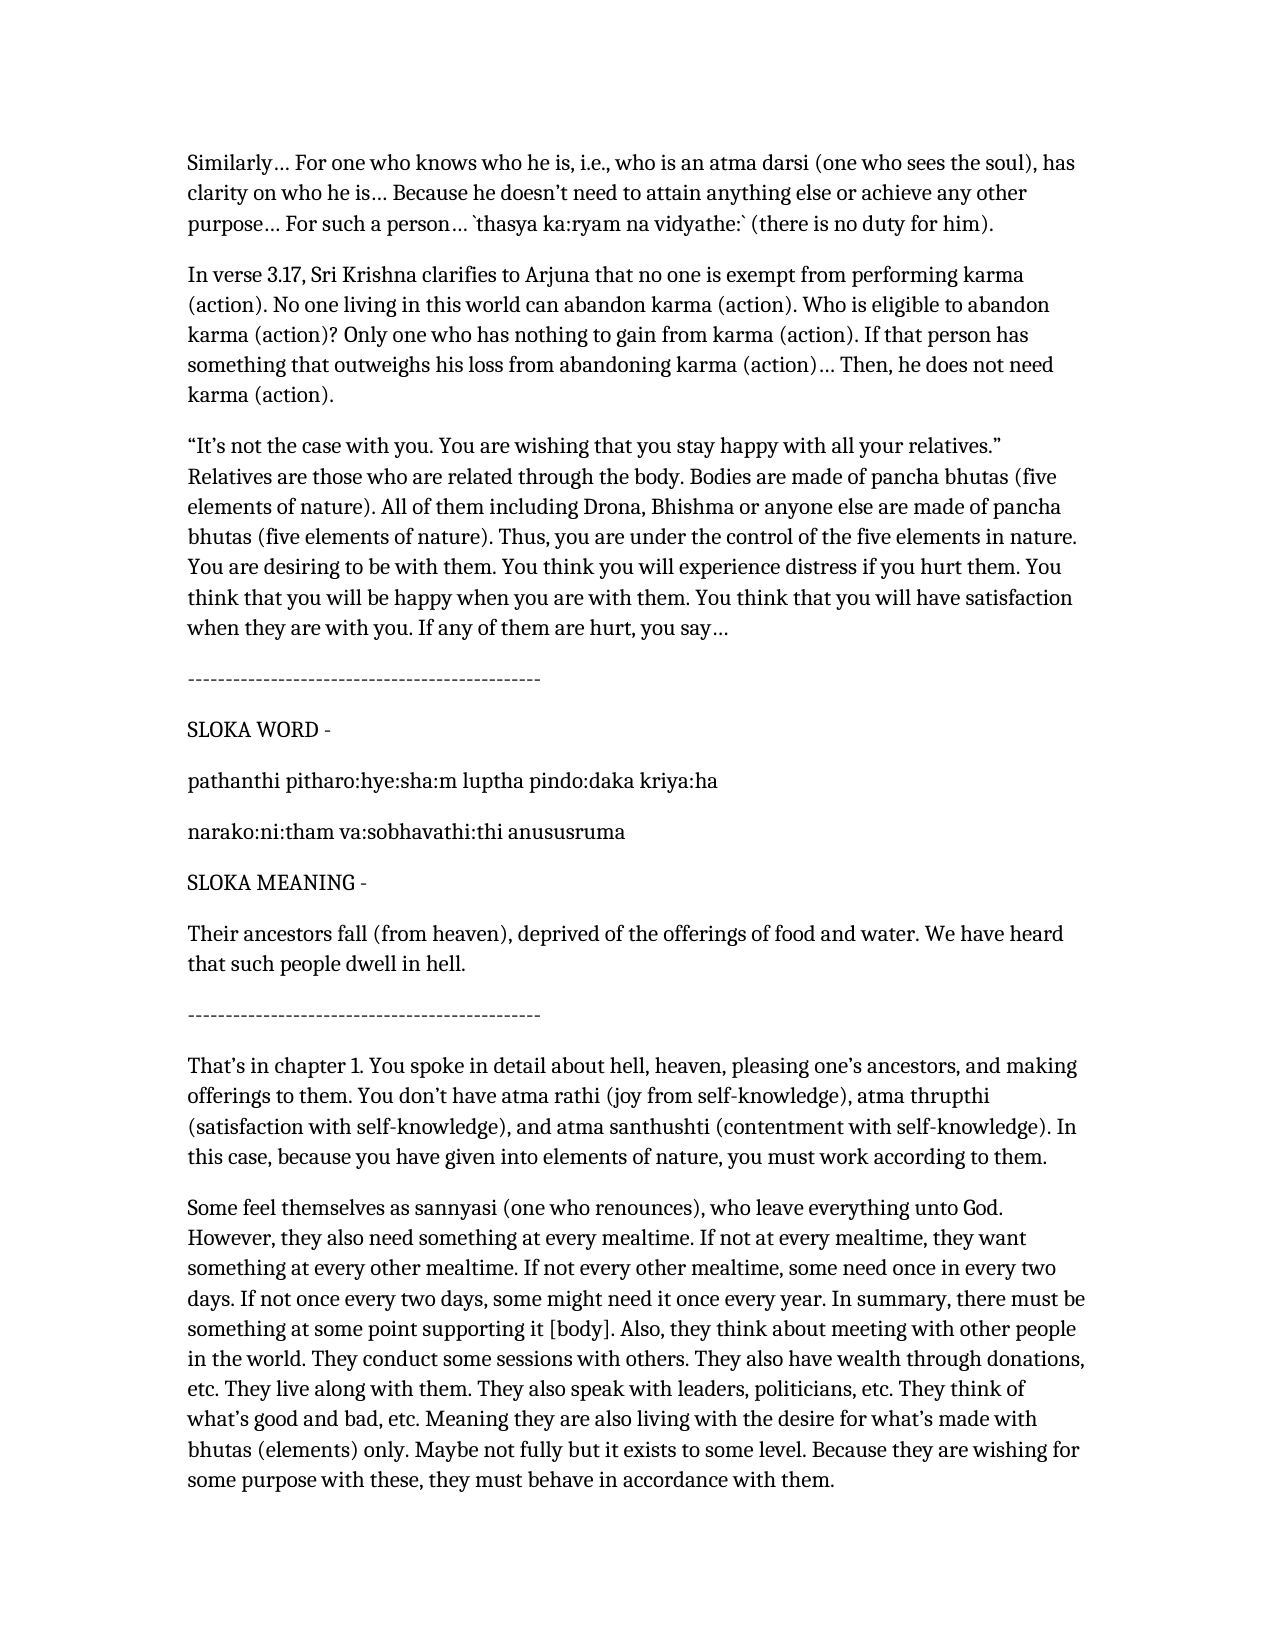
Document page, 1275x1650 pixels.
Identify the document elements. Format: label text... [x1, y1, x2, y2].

text “It’s not the case with you. You are wishing that you stay happy with all your relatives.” Relatives are those who are related through the body. Bodies are made of pancha bhutas (five elements of nature). All of them including Drona, Bhishma or anyone else are made of pancha bhutas (five elements of nature). Thus, you are under the control of the five elements in nature. You are desiring to be with them. You think you will experience distress if you hurt them. You think that you will be happy when you are with them. You think that you will have satisfaction when they are with you. If any of them are hurt, you say… [187, 433, 1087, 641]
text Similarly… For one who knows who he is, i.e., who is an atma darsi (one who sees the soul), has clarity on who he is… Because he doesn’t need to attain anything else or achieve any other purpose… For such a person… `thasya ka:ryam na vidyathe:` (there is no duty for him). [187, 150, 1087, 237]
text That’s in chapter 1. You spoke in detail about hell, heaven, pleasing one’s ancestors, and making offerings to them. You don’t have atma rathi (joy from self-knowledge), atma thrupthi (satisfaction with self-knowledge), and atma santhushti (contentment with self-knowledge). In this case, because you have given into elements of nature, you must work according to them. [187, 1053, 1087, 1170]
text pathanthi pitharo:hye:sha:m luptha pindo:daka kriya:ha [187, 768, 1087, 794]
text SLOKA MEANING - [187, 870, 1087, 896]
text ----------------------------------------------- [187, 1002, 1087, 1028]
text Their ancestors fall (from heaven), deprived of the offerings of food and water. We have heard that such people dwell in hell. [187, 921, 1087, 977]
text ----------------------------------------------- [187, 666, 1087, 692]
text SLOKA WORD - [187, 717, 1087, 743]
text narako:ni:tham va:sobhavathi:thi anususruma [187, 819, 1087, 845]
text In verse 3.17, Sri Krishna clarifies to Arjuna that no one is exempt from performing karma (action). No one living in this world can abandon karma (action). Who is eligible to abandon karma (action)? Only one who has nothing to gain from karma (action). If that person has something that outweighs his loss from abandoning karma (action)… Then, he does not need karma (action). [187, 261, 1087, 409]
text Some feel themselves as sannyasi (one who renounces), who leave everything unto God. However, they also need something at every mealtime. If not at every mealtime, they want something at every other mealtime. If not every other mealtime, some need once in every two days. If not once every two days, some might need it once every year. In summary, there must be something at some point supporting it [body]. Also, they think about meeting with other people in the world. They conduct some sessions with others. They also have wealth through donations, etc. They live along with them. They also speak with leaders, politicians, etc. They think of what’s good and bad, etc. Meaning they are also living with the desire for what’s made with bhutas (elements) only. Maybe not fully but it exists to some level. Because they are wishing for some purpose with these, they must behave in accordance with them. [187, 1195, 1087, 1493]
